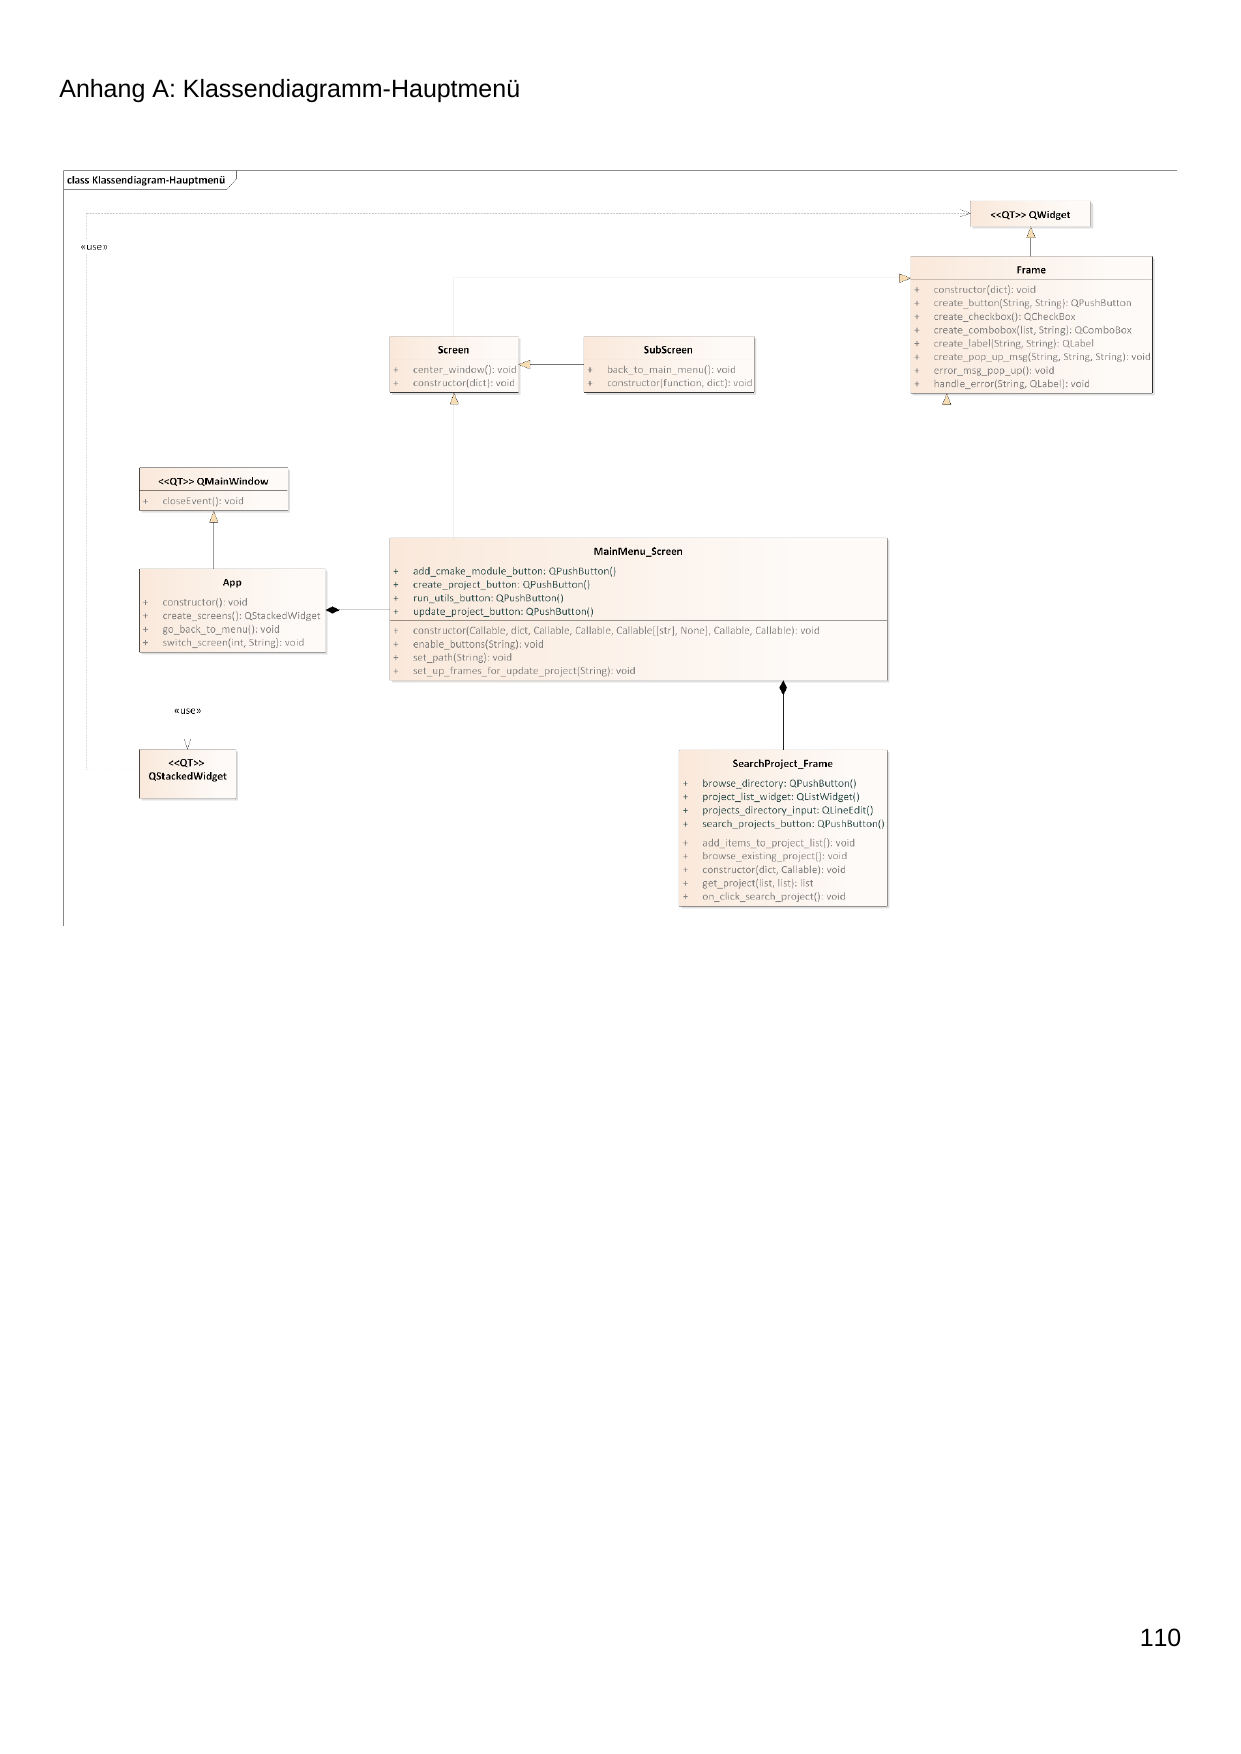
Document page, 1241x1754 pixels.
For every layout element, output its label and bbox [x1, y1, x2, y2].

picture [59, 166, 1181, 930]
